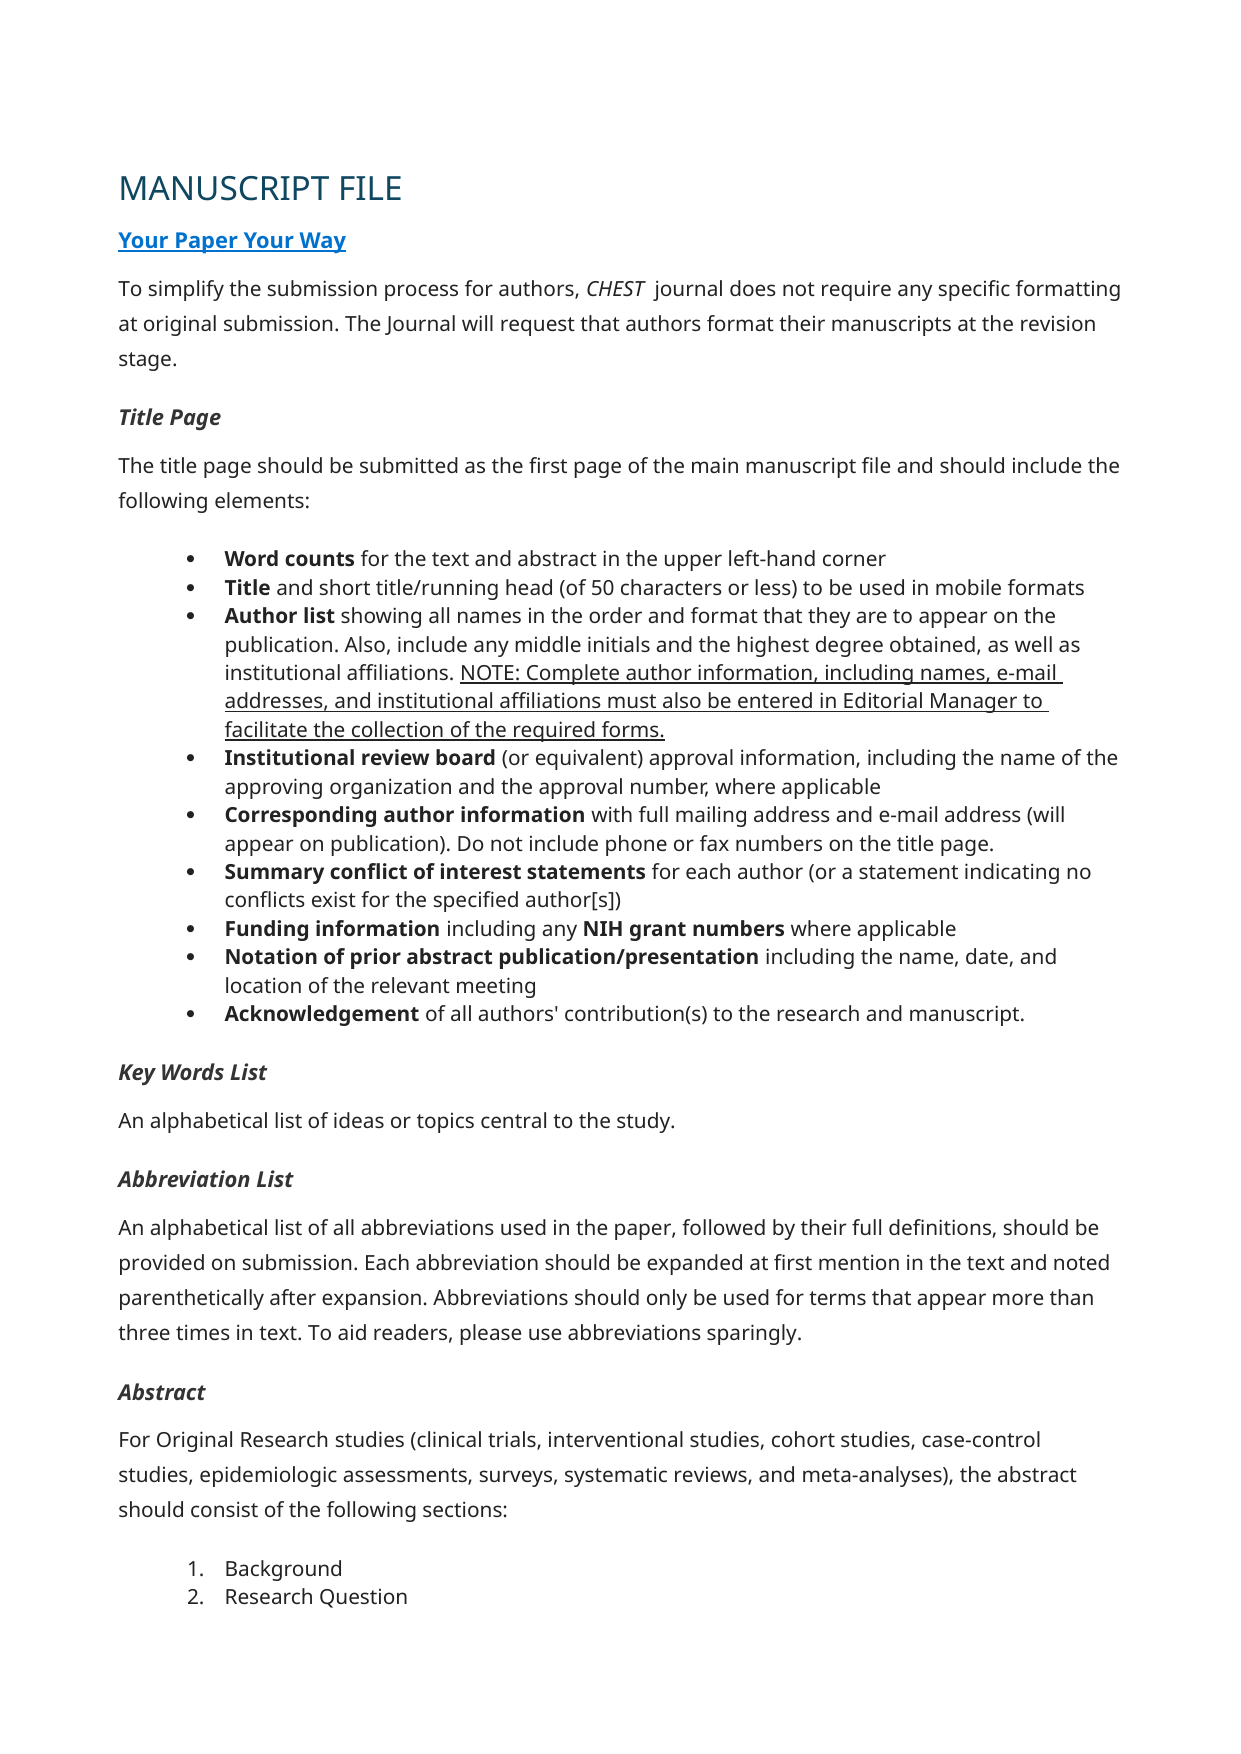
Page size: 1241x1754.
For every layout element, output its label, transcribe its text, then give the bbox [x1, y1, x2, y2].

subtitle Key Words List [118, 1057, 1122, 1087]
subtitle Abstract [118, 1377, 1122, 1406]
subtitle Title Page [118, 402, 1122, 432]
list Title and short title/running head (of 50 characters or less) to be used in mobile formats [187, 573, 1122, 601]
subtitle Abbreviation List [118, 1164, 1122, 1194]
list Author list showing all names in the order and format that they are to appear on the publication. Also, include any middle initials and the highest degree obtained, as well as institutional affiliations. NOTE: Complete author information, including names, e-mail addresses, and institutional affiliations must also be entered in Editorial Manager to facilitate the collection of the required forms. [187, 601, 1122, 743]
list Word counts for the text and abstract in the upper left-hand corner [187, 544, 1122, 573]
text The title page should be submitted as the first page of the main manuscript file and should include the following elements: [118, 444, 1122, 514]
list Background [187, 1554, 1122, 1582]
list Funding information including any NIH grant numbers where applicable [187, 914, 1122, 942]
list Institutional review board (or equivalent) approval information, including the name of the approving organization and the approval number, where applicable [187, 743, 1122, 800]
subtitle Your Paper Your Way [118, 225, 1122, 254]
list Corresponding author information with full mailing address and e-mail address (will appear on publication). Do not include phone or fax numbers on the title page. [187, 800, 1122, 857]
list Summary conflict of interest statements for each author (or a statement indicating no conflicts exist for the specified author[s]) [187, 857, 1122, 914]
list Acknowledgement of all authors' contribution(s) to the research and manuscript. [187, 999, 1122, 1028]
text To simplify the submission process for authors, CHEST journal does not require any specific formatting at original submission. The Journal will request that authors format their manuscripts at the revision stage. [118, 267, 1122, 372]
text For Original Research studies (clinical trials, interventional studies, cohort studies, case-control studies, epidemiologic assessments, surveys, systematic reviews, and meta-analyses), the abstract should consist of the following sections: [118, 1419, 1122, 1524]
list Notation of prior abstract publication/presentation including the name, date, and location of the relevant meeting [187, 942, 1122, 999]
text An alphabetical list of ideas or topics central to the study. [118, 1099, 1122, 1134]
text An alphabetical list of all abbreviations used in the paper, followed by their full definitions, should be provided on submission. Each abbreviation should be expanded at first mention in the text and noted parenthetically after expansion. Abbreviations should only be used for terms that appear more than three times in text. To aid readers, please use abbreviations sparingly. [118, 1207, 1122, 1347]
list Research Question [187, 1582, 1122, 1611]
subtitle MANUSCRIPT FILE [118, 164, 1122, 210]
